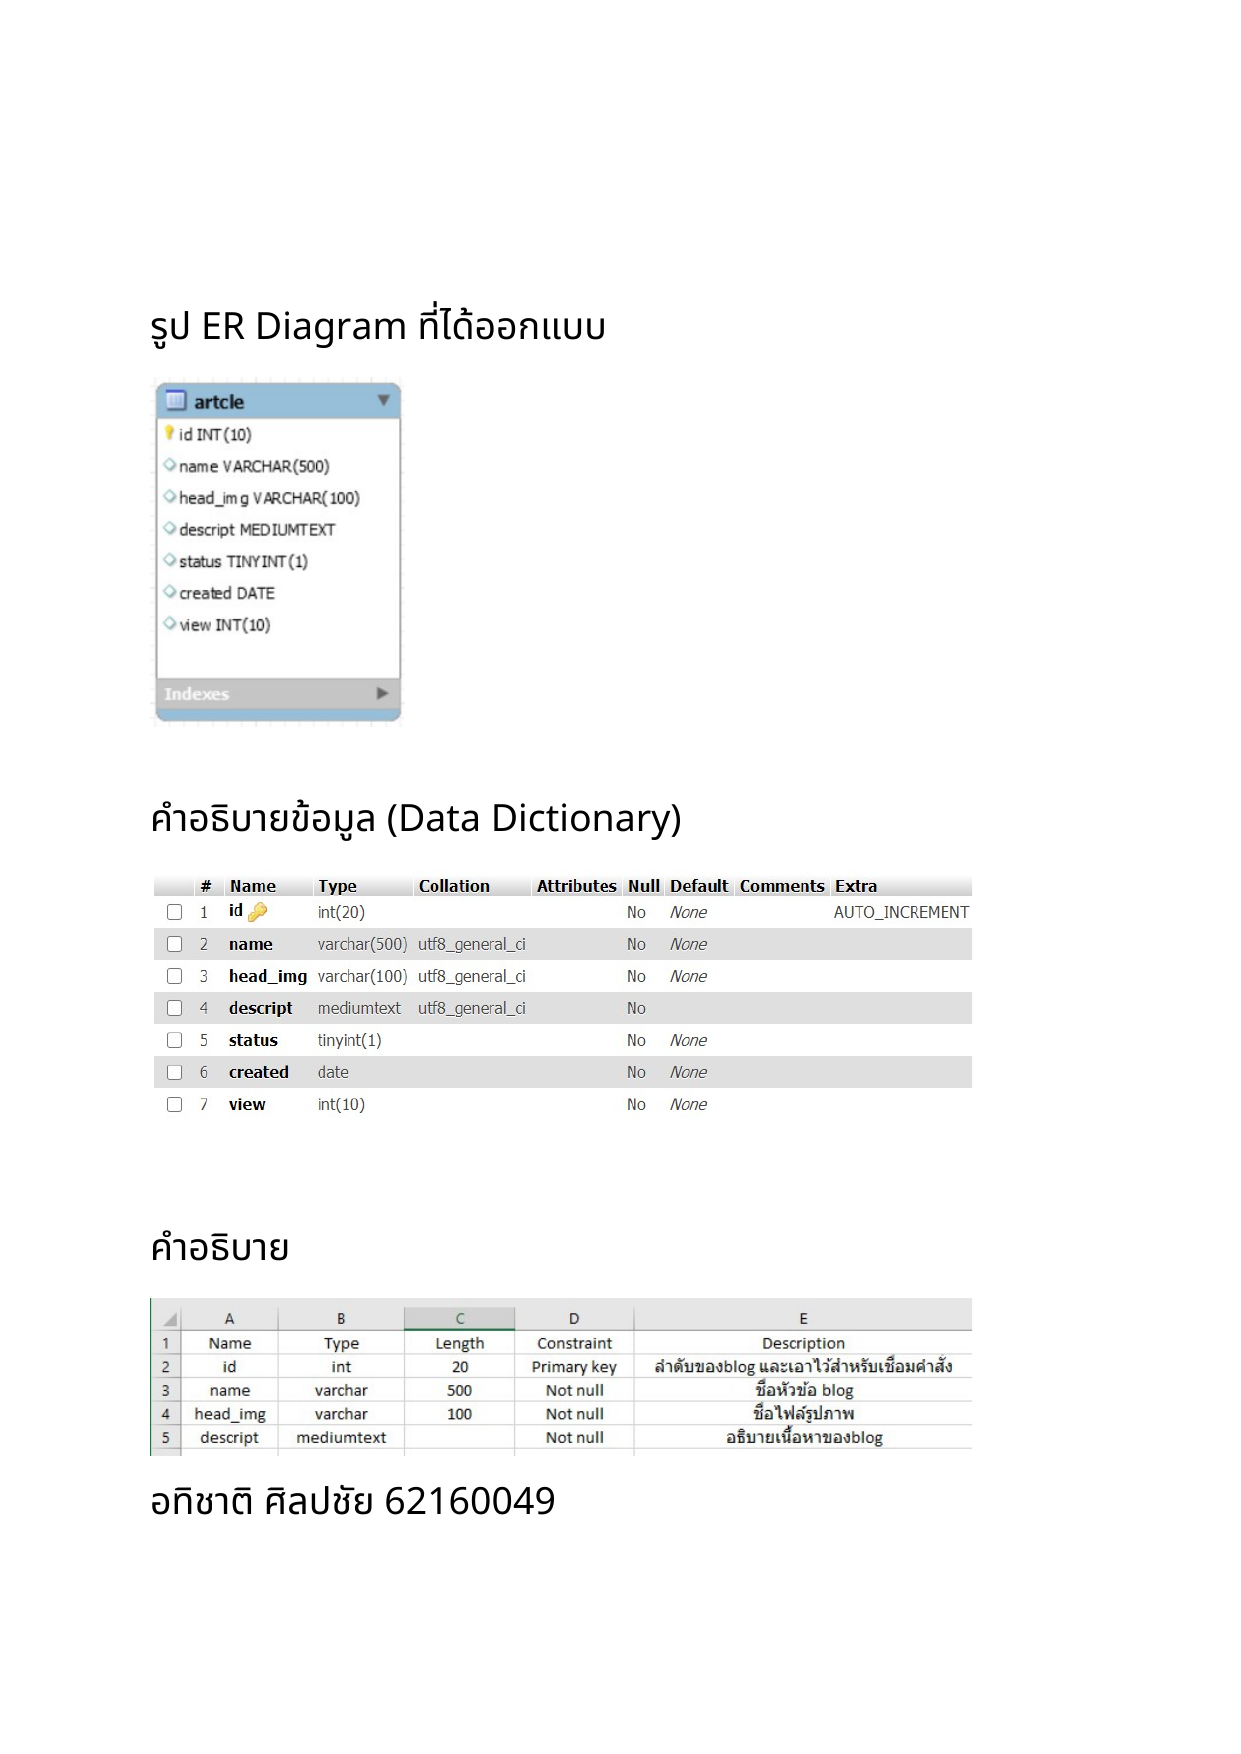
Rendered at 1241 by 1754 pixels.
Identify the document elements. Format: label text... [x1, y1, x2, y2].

picture [150, 870, 973, 1131]
picture [150, 1298, 973, 1456]
text อทิชาติ ศิลปชัย 62160049 [150, 1474, 1090, 1531]
picture [150, 377, 405, 727]
text รูป ER Diagram ที่ได้ออกแบบ [150, 244, 1090, 356]
text คำอธิบาย [150, 1221, 1090, 1278]
text คำอธิบายข้อมูล (Data Dictionary) [387, 792, 1090, 849]
